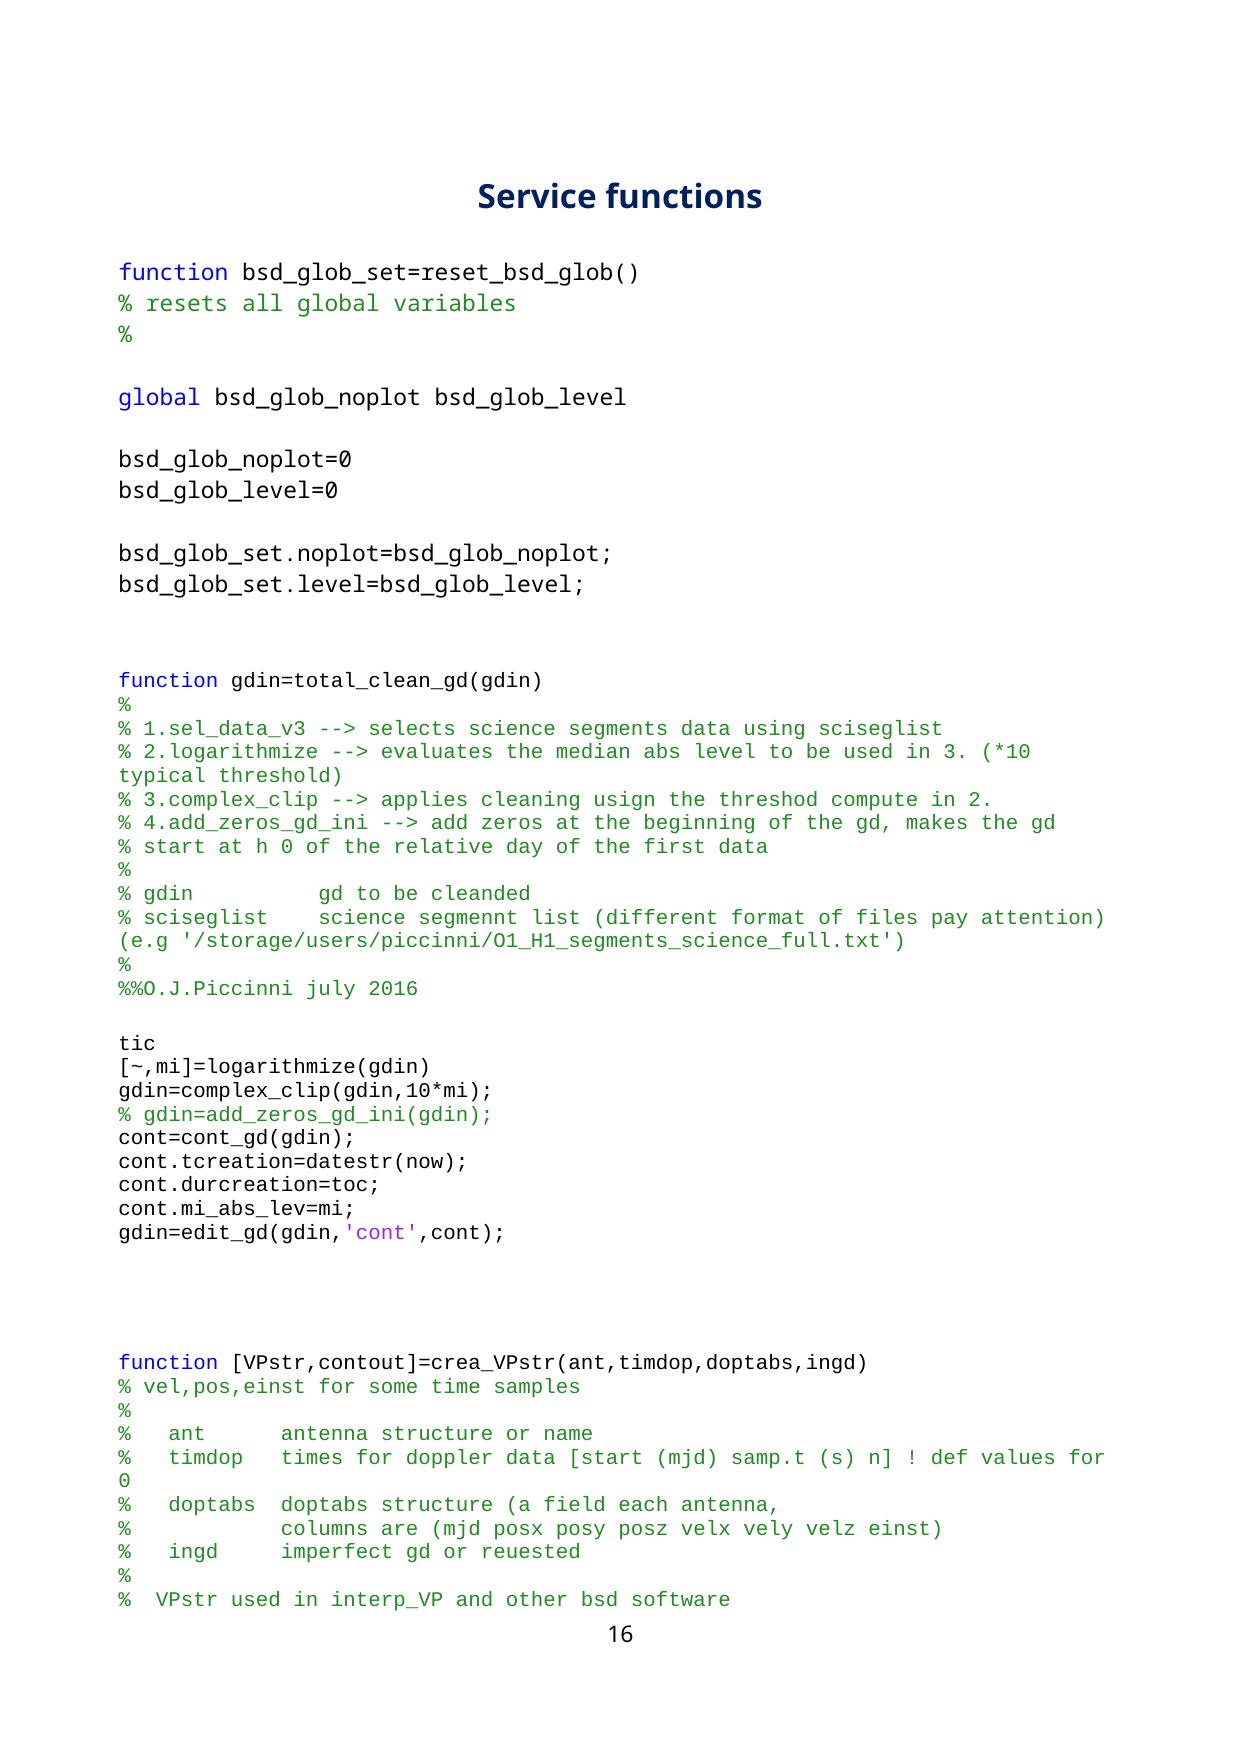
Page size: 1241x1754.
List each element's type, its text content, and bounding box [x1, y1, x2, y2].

text gdin=edit_gd(gdin,'cont',cont); [118, 1222, 1122, 1245]
text % 2.logarithmize --> evaluates the median abs level to be used in 3. (*10 typical threshold) [118, 741, 1122, 788]
text % [118, 1565, 1122, 1589]
text % sciseglist science segmennt list (different format of files pay attention) (e.g '/storage/users/piccinni/O1_H1_segments_science_full.txt') [118, 907, 1122, 954]
text % start at h 0 of the relative day of the first data [118, 836, 1122, 859]
text % VPstr used in interp_VP and other bsd software [118, 1589, 1122, 1612]
text cont.durcreation=toc; [118, 1174, 1122, 1198]
text % columns are (mjd posx posy posz velx vely velz einst) [118, 1518, 1122, 1541]
text % 1.sel_data_v3 --> selects science segments data using sciseglist [118, 718, 1122, 741]
text % vel,pos,einst for some time samples [118, 1376, 1122, 1399]
text tic [118, 1033, 1122, 1056]
text Service functions [118, 173, 1122, 218]
text % ingd imperfect gd or reuested [118, 1541, 1122, 1565]
text % [118, 954, 1122, 978]
text function bsd_glob_set=reset_bsd_glob() [118, 256, 1122, 287]
text [~,mi]=logarithmize(gdin) [118, 1056, 1122, 1080]
text % doptabs doptabs structure (a field each antenna, [118, 1494, 1122, 1518]
text % [118, 859, 1122, 883]
text % ant antenna structure or name [118, 1423, 1122, 1447]
text cont.tcreation=datestr(now); [118, 1151, 1122, 1174]
text cont=cont_gd(gdin); [118, 1127, 1122, 1151]
text function gdin=total_clean_gd(gdin) [118, 670, 1122, 694]
text %%O.J.Piccinni july 2016 [118, 978, 1122, 1001]
text bsd_glob_set.noplot=bsd_glob_noplot; [118, 537, 1122, 568]
text % 4.add_zeros_gd_ini --> add zeros at the beginning of the gd, makes the gd [118, 812, 1122, 836]
text % 3.complex_clip --> applies cleaning usign the threshod compute in 2. [118, 788, 1122, 812]
text cont.mi_abs_lev=mi; [118, 1198, 1122, 1222]
text function [VPstr,contout]=crea_VPstr(ant,timdop,doptabs,ingd) [118, 1352, 1122, 1376]
text bsd_glob_set.level=bsd_glob_level; [118, 568, 1122, 599]
text % resets all global variables [118, 287, 1122, 318]
text % gdin gd to be cleanded [118, 883, 1122, 907]
text global bsd_glob_noplot bsd_glob_level [118, 381, 1122, 412]
text bsd_glob_level=0 [118, 474, 1122, 506]
text gdin=complex_clip(gdin,10*mi); [118, 1080, 1122, 1103]
text % timdop times for doppler data [start (mjd) samp.t (s) n] ! def values for 0 [118, 1447, 1122, 1494]
text bsd_glob_noplot=0 [118, 443, 1122, 474]
text % [118, 1399, 1122, 1423]
text % [118, 318, 1122, 349]
text % gdin=add_zeros_gd_ini(gdin); [118, 1103, 1122, 1127]
text % [118, 694, 1122, 718]
